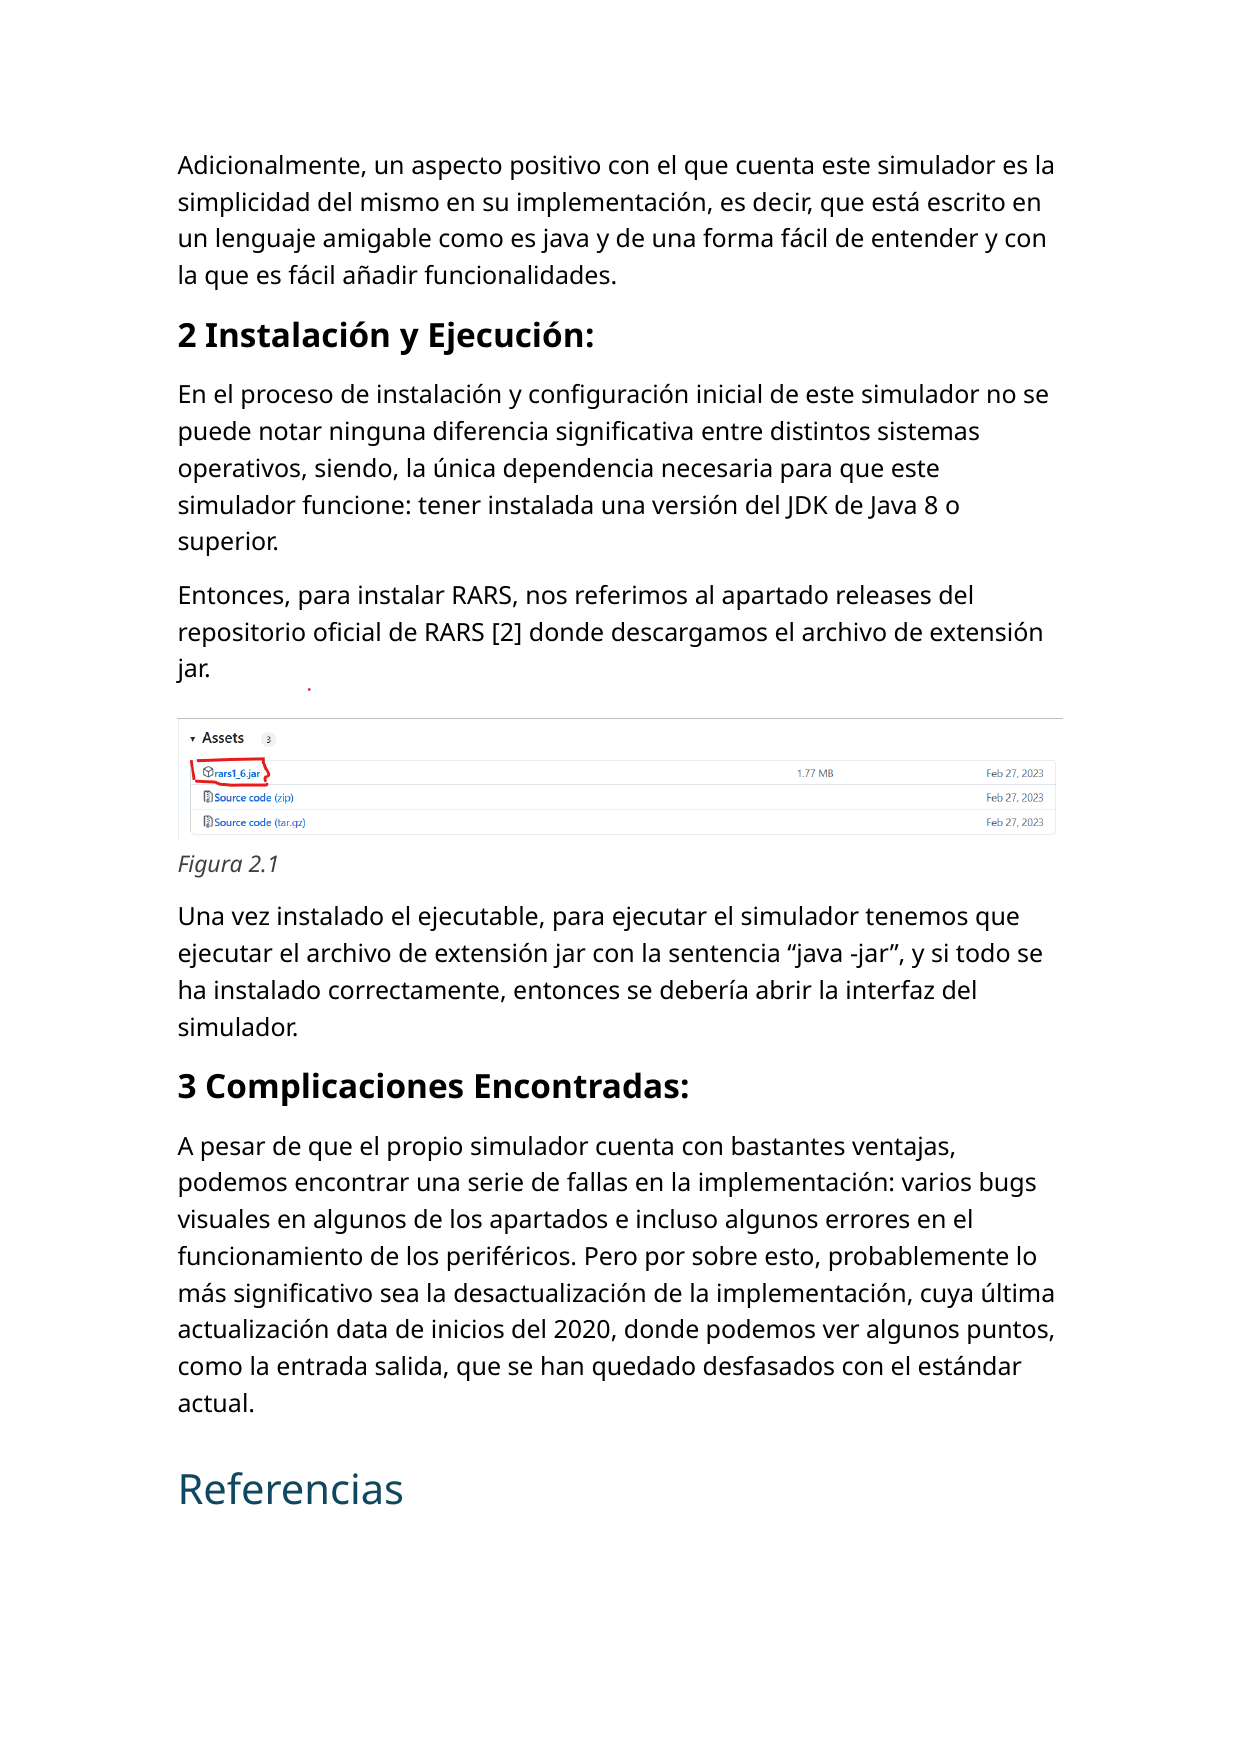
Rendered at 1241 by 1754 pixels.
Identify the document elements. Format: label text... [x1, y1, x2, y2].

text A pesar de que el propio simulador cuenta con bastantes ventajas, podemos encontrar una serie de fallas en la implementación: varios bugs visuales en algunos de los apartados e incluso algunos errores en el funcionamiento de los periféricos. Pero por sobre esto, probablemente lo más significativo sea la desactualización de la implementación, cuya última actualización data de inicios del 2020, donde podemos ver algunos puntos, como la entrada salida, que se han quedado desfasados con el estándar actual. [177, 1128, 1063, 1420]
text Entonces, para instalar RARS, nos referimos al apartado releases del repositorio oficial de RARS donde descargamos el archivo de extensión jar. Figura 2.1 [177, 840, 1063, 880]
text Una vez instalado el ejecutable, para ejecutar el simulador tenemos que ejecutar el archivo de extensión jar con la sentencia “java -jar”, y si todo se ha instalado correctamente, entonces se debería abrir la interfaz del simulador. [177, 899, 1063, 1043]
text Adicionalmente, un aspecto positivo con el que cuenta este simulador es la simplicidad del mismo en su implementación, es decir, que está escrito en un lenguaje amigable como es java y de una forma fácil de entender y con la que es fácil añadir funcionalidades. [177, 148, 1063, 292]
text 2 Instalación y Ejecución: [177, 311, 1063, 357]
text Entonces, para instalar RARS, nos referimos al apartado releases del repositorio oficial de RARS donde descargamos el archivo de extensión jar. Figura 2.1 [177, 577, 1063, 687]
text 3 Complicaciones Encontradas: [177, 1063, 1063, 1108]
text En el proceso de instalación y configuración inicial de este simulador no se puede notar ninguna diferencia significativa entre distintos sistemas operativos, siendo, la única dependencia necesaria para que este simulador funcione: tener instalada una versión del JDK de Java 8 o superior. [177, 377, 1063, 558]
picture [177, 687, 1063, 840]
